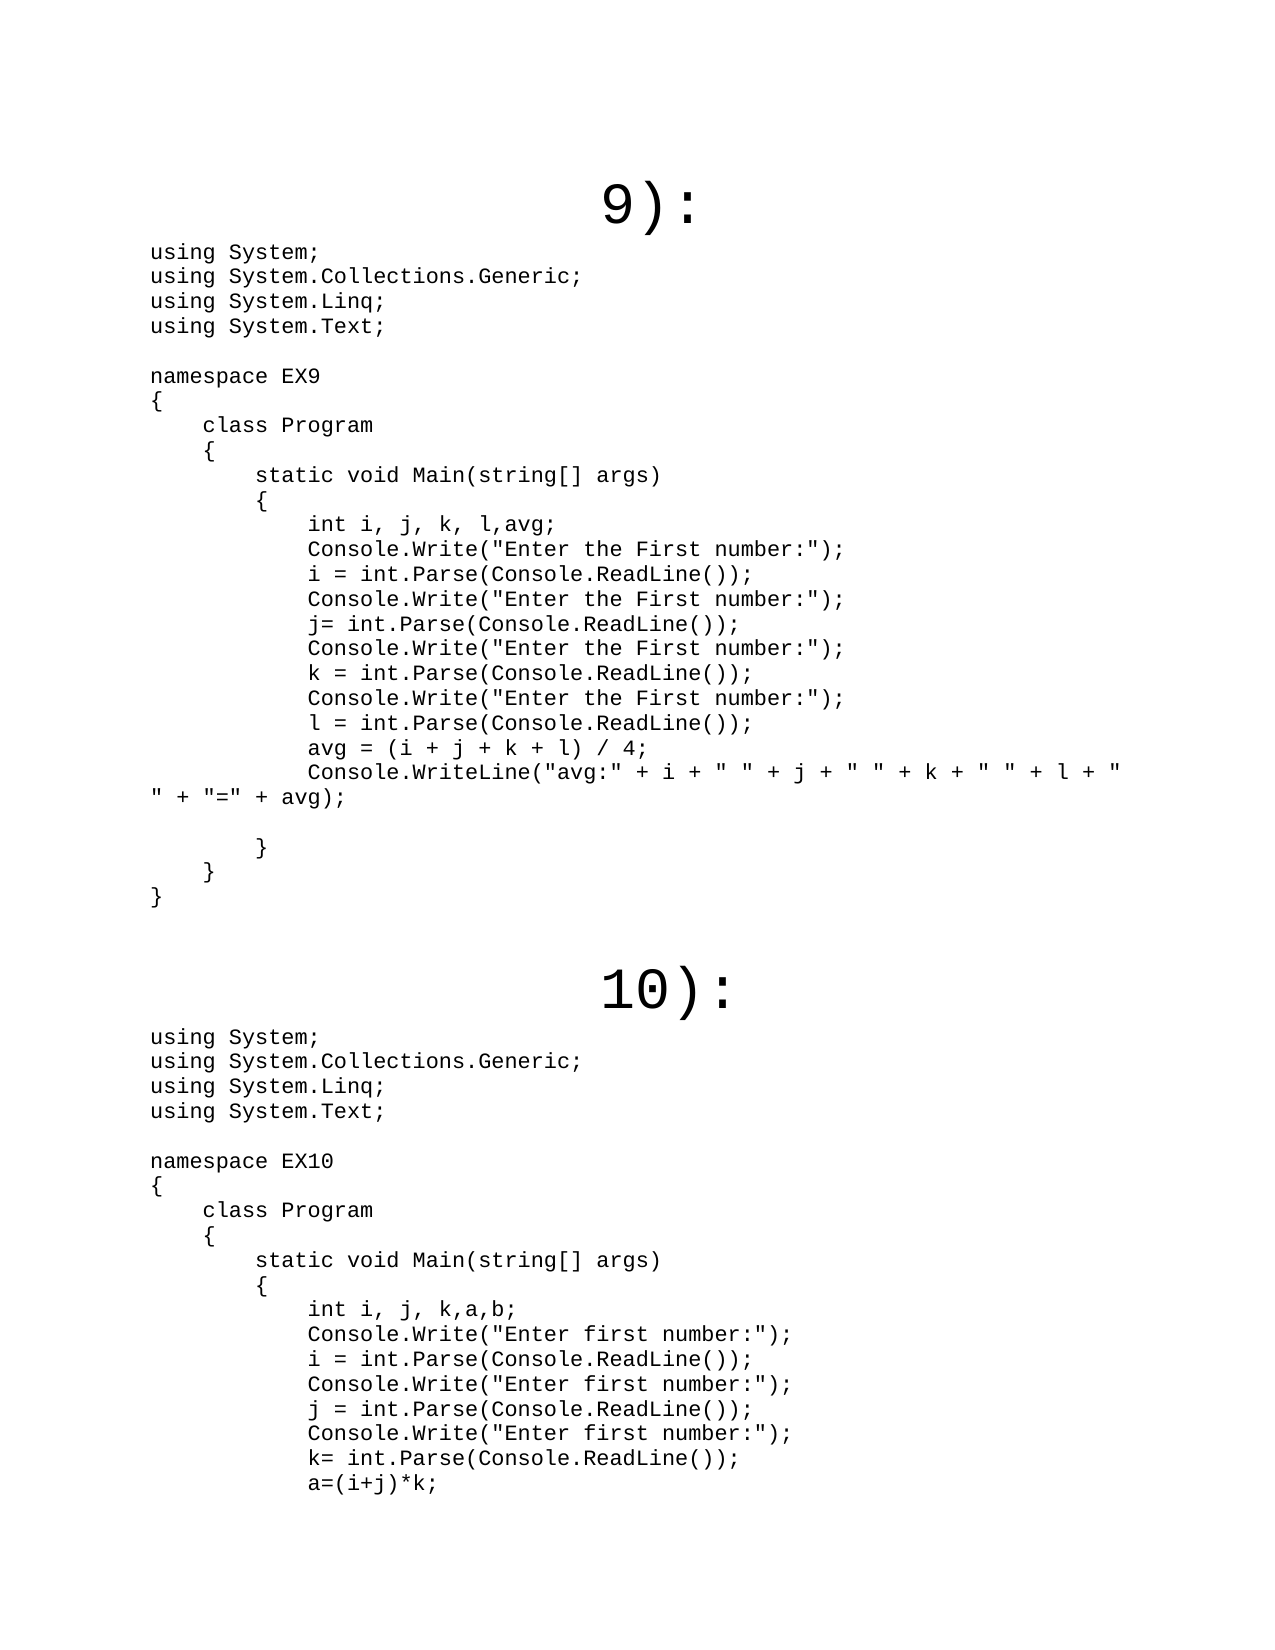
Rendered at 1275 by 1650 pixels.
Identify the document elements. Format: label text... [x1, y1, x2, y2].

text } [150, 861, 1125, 885]
text Console.Write("Enter first number:"); [150, 1373, 1125, 1398]
text { [150, 489, 1125, 513]
text Console.WriteLine("avg:" + i + " " + j + " " + k + " " + l + " " + "=" + avg); [150, 761, 1125, 811]
text using System.Text; [150, 315, 1125, 340]
text { [150, 389, 1125, 414]
text int i, j, k, l,avg; [150, 513, 1125, 538]
text { [150, 439, 1125, 464]
text using System.Text; [150, 1100, 1125, 1125]
text i = int.Parse(Console.ReadLine()); [150, 1348, 1125, 1373]
text using System.Collections.Generic; [150, 266, 1125, 290]
text static void Main(string[] args) [150, 1249, 1125, 1274]
text } [150, 836, 1125, 861]
text using System.Linq; [150, 290, 1125, 315]
text static void Main(string[] args) [150, 464, 1125, 489]
text int i, j, k,a,b; [150, 1298, 1125, 1323]
text Console.Write("Enter the First number:"); [150, 538, 1125, 563]
text { [150, 1274, 1125, 1298]
text avg = (i + j + k + l) / 4; [150, 737, 1125, 761]
text Console.Write("Enter first number:"); [150, 1422, 1125, 1447]
text using System; [150, 241, 1125, 266]
text a=(i+j)*k; [150, 1472, 1125, 1497]
text k = int.Parse(Console.ReadLine()); [150, 662, 1125, 687]
text 10): [150, 960, 1125, 1026]
text l = int.Parse(Console.ReadLine()); [150, 712, 1125, 737]
text using System; [150, 1026, 1125, 1051]
text using System.Collections.Generic; [150, 1051, 1125, 1075]
text { [150, 1174, 1125, 1199]
text 9): [150, 175, 1125, 241]
text Console.Write("Enter the First number:"); [150, 687, 1125, 712]
text class Program [150, 1199, 1125, 1224]
text i = int.Parse(Console.ReadLine()); [150, 563, 1125, 588]
text Console.Write("Enter first number:"); [150, 1323, 1125, 1348]
text { [150, 1224, 1125, 1249]
text Console.Write("Enter the First number:"); [150, 637, 1125, 662]
text class Program [150, 414, 1125, 439]
text j = int.Parse(Console.ReadLine()); [150, 1398, 1125, 1422]
text namespace EX10 [150, 1150, 1125, 1174]
text using System.Linq; [150, 1075, 1125, 1100]
text j= int.Parse(Console.ReadLine()); [150, 613, 1125, 637]
text } [150, 885, 1125, 910]
text namespace EX9 [150, 365, 1125, 389]
text Console.Write("Enter the First number:"); [150, 588, 1125, 613]
text k= int.Parse(Console.ReadLine()); [150, 1447, 1125, 1472]
